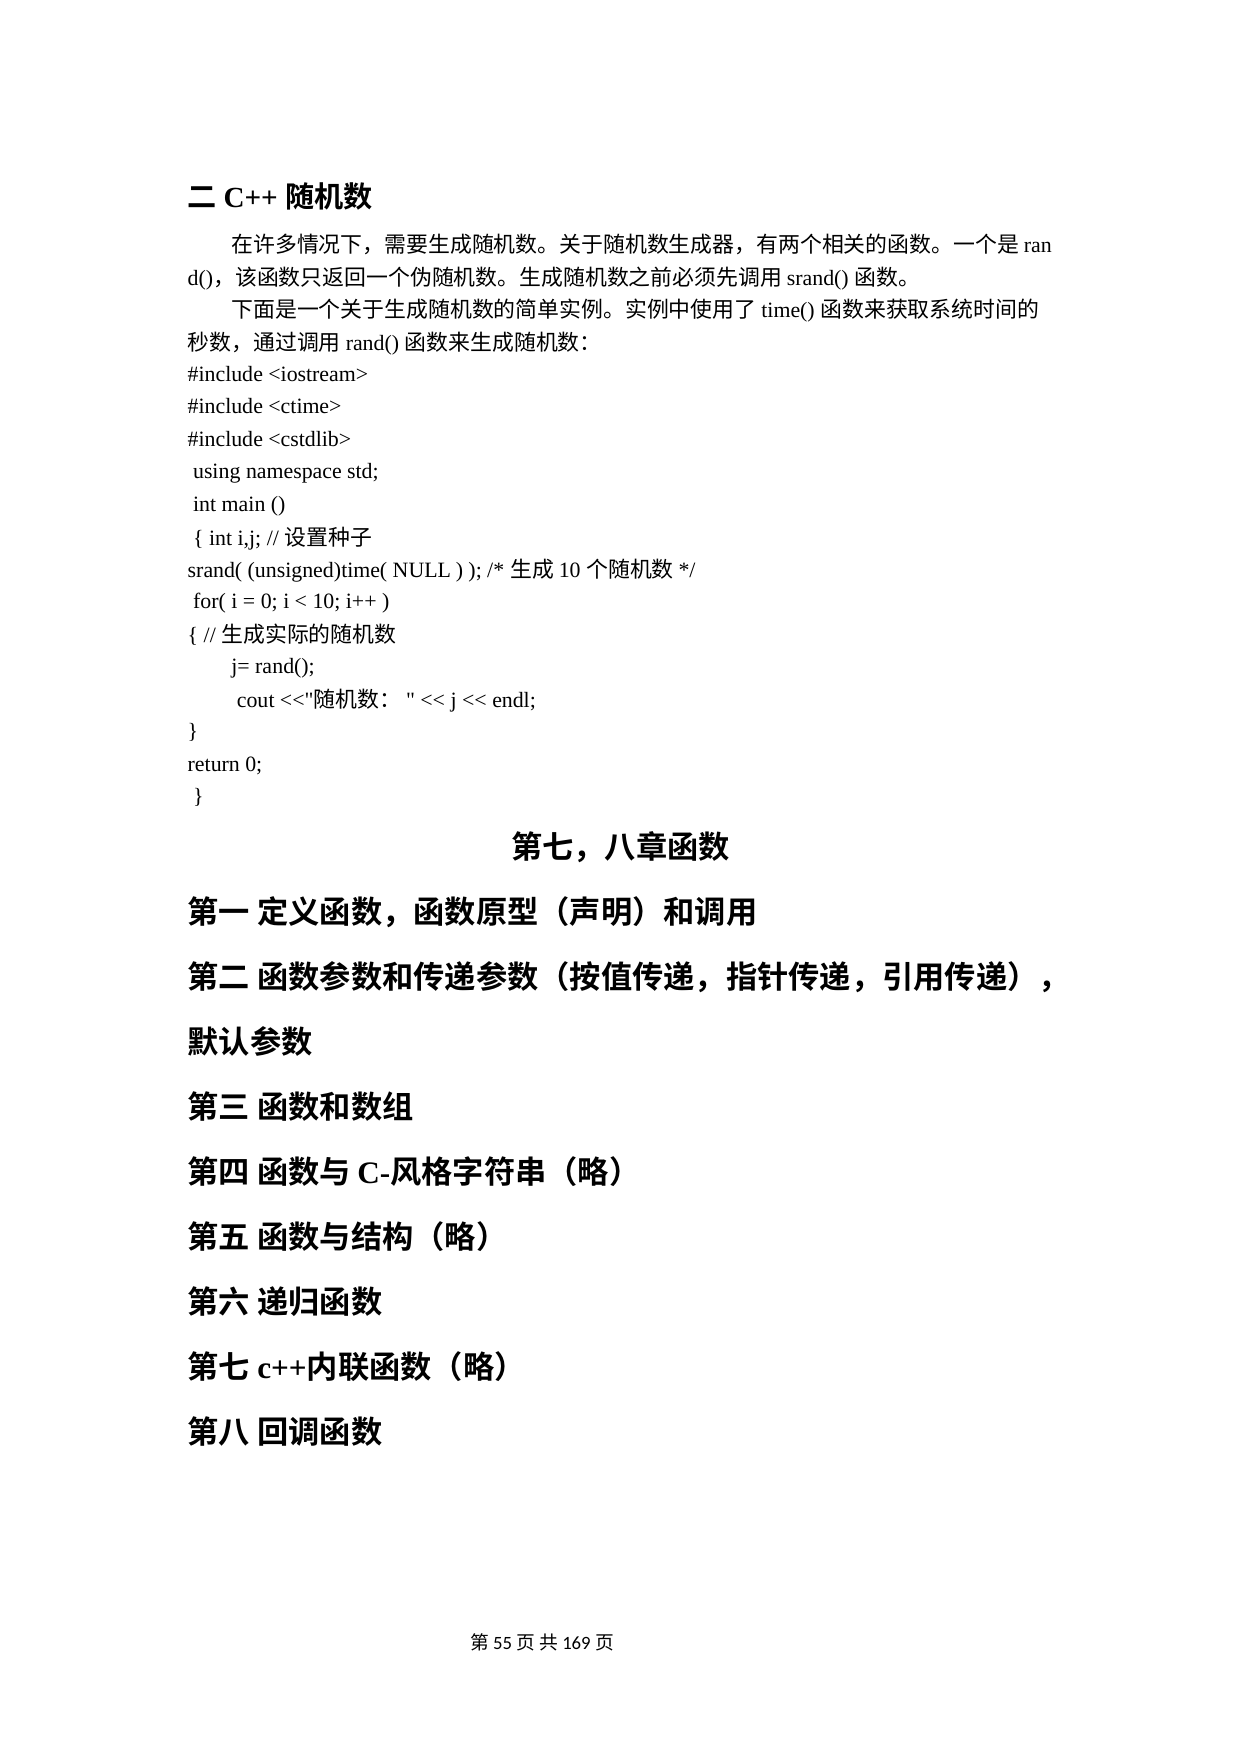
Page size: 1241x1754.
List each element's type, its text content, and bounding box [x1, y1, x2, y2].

text 二 C++ 随机数 [187, 162, 1053, 227]
text using namespace std; [187, 454, 1053, 487]
text 第二 函数参数和传递参数（按值传递，指针传递，引用传递），默认参数 [187, 942, 1053, 1072]
text j= rand(); [187, 649, 1053, 682]
text } [187, 779, 1053, 812]
text } [187, 714, 1053, 747]
text #include <ctime> [187, 389, 1053, 422]
text 第七 c++内联函数（略） [187, 1332, 1053, 1397]
text return 0; [187, 747, 1053, 779]
list 八章函数 [187, 812, 1053, 877]
text cout <<"随机数： " << j << endl; [187, 682, 1053, 714]
text srand( (unsigned)time( NULL ) ); /* 生成 10 个随机数 */ [187, 552, 1053, 584]
text 第八 回调函数 [187, 1397, 1053, 1462]
text { // 生成实际的随机数 [187, 617, 1053, 649]
text 第四 函数与C-风格字符串（略） [187, 1137, 1053, 1202]
text 第一 定义函数，函数原型（声明）和调用 [187, 877, 1053, 942]
text int main () [187, 487, 1053, 519]
text 第五 函数与结构（略） [187, 1202, 1053, 1267]
text #include <cstdlib> [187, 422, 1053, 454]
text 在许多情况下，需要生成随机数。关于随机数生成器，有两个相关的函数。一个是 rand()，该函数只返回一个伪随机数。生成随机数之前必须先调用 srand() 函数。 [187, 227, 1053, 292]
text { int i,j; // 设置种子 [187, 519, 1053, 552]
text for( i = 0; i < 10; i++ ) [187, 584, 1053, 617]
text 第三 函数和数组 [187, 1072, 1053, 1137]
text 第六 递归函数 [187, 1267, 1053, 1332]
text 下面是一个关于生成随机数的简单实例。实例中使用了 time() 函数来获取系统时间的秒数，通过调用 rand() 函数来生成随机数： [187, 292, 1053, 357]
text #include <iostream> [187, 357, 1053, 389]
